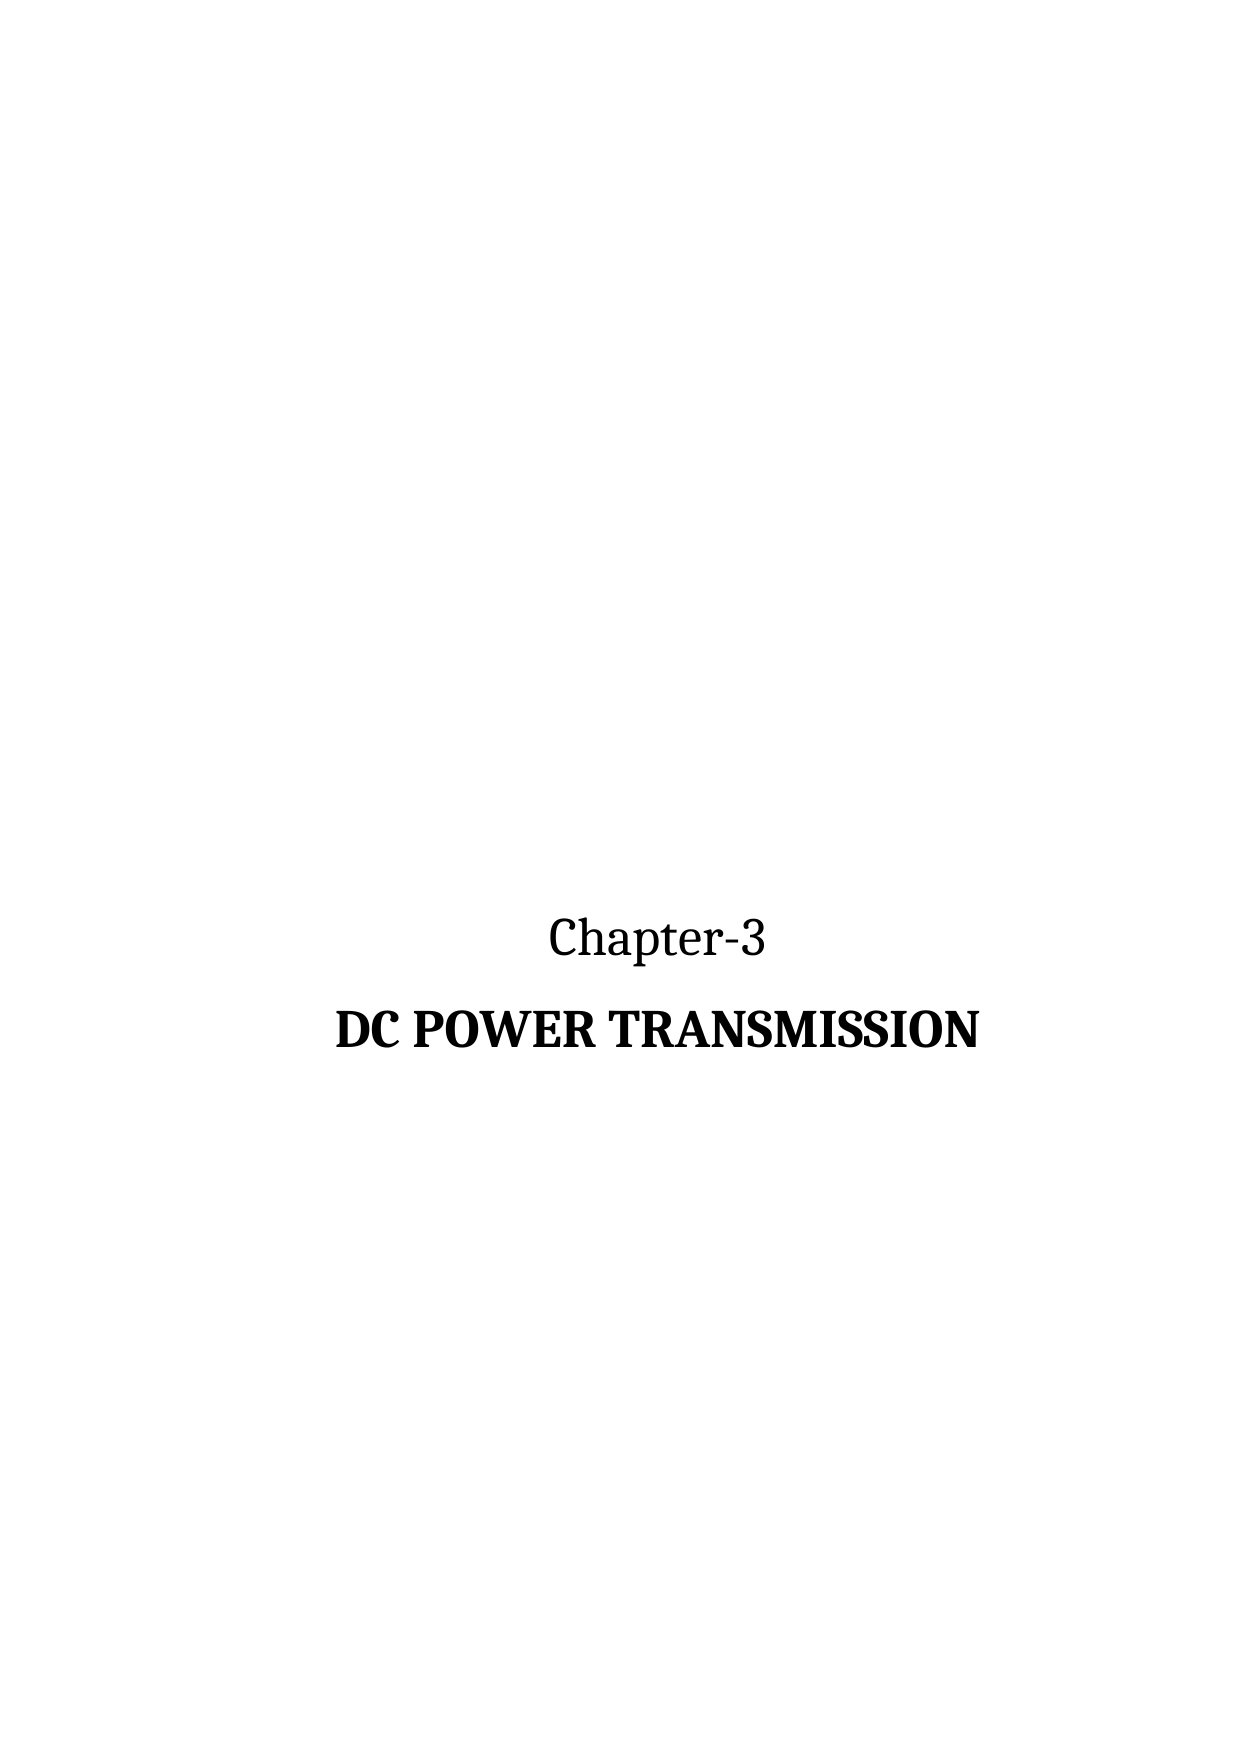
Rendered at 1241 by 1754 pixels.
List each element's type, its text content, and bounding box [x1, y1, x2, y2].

text Chapter-3 [225, 907, 1090, 969]
text DC POWER TRANSMISSION [225, 999, 1090, 1061]
